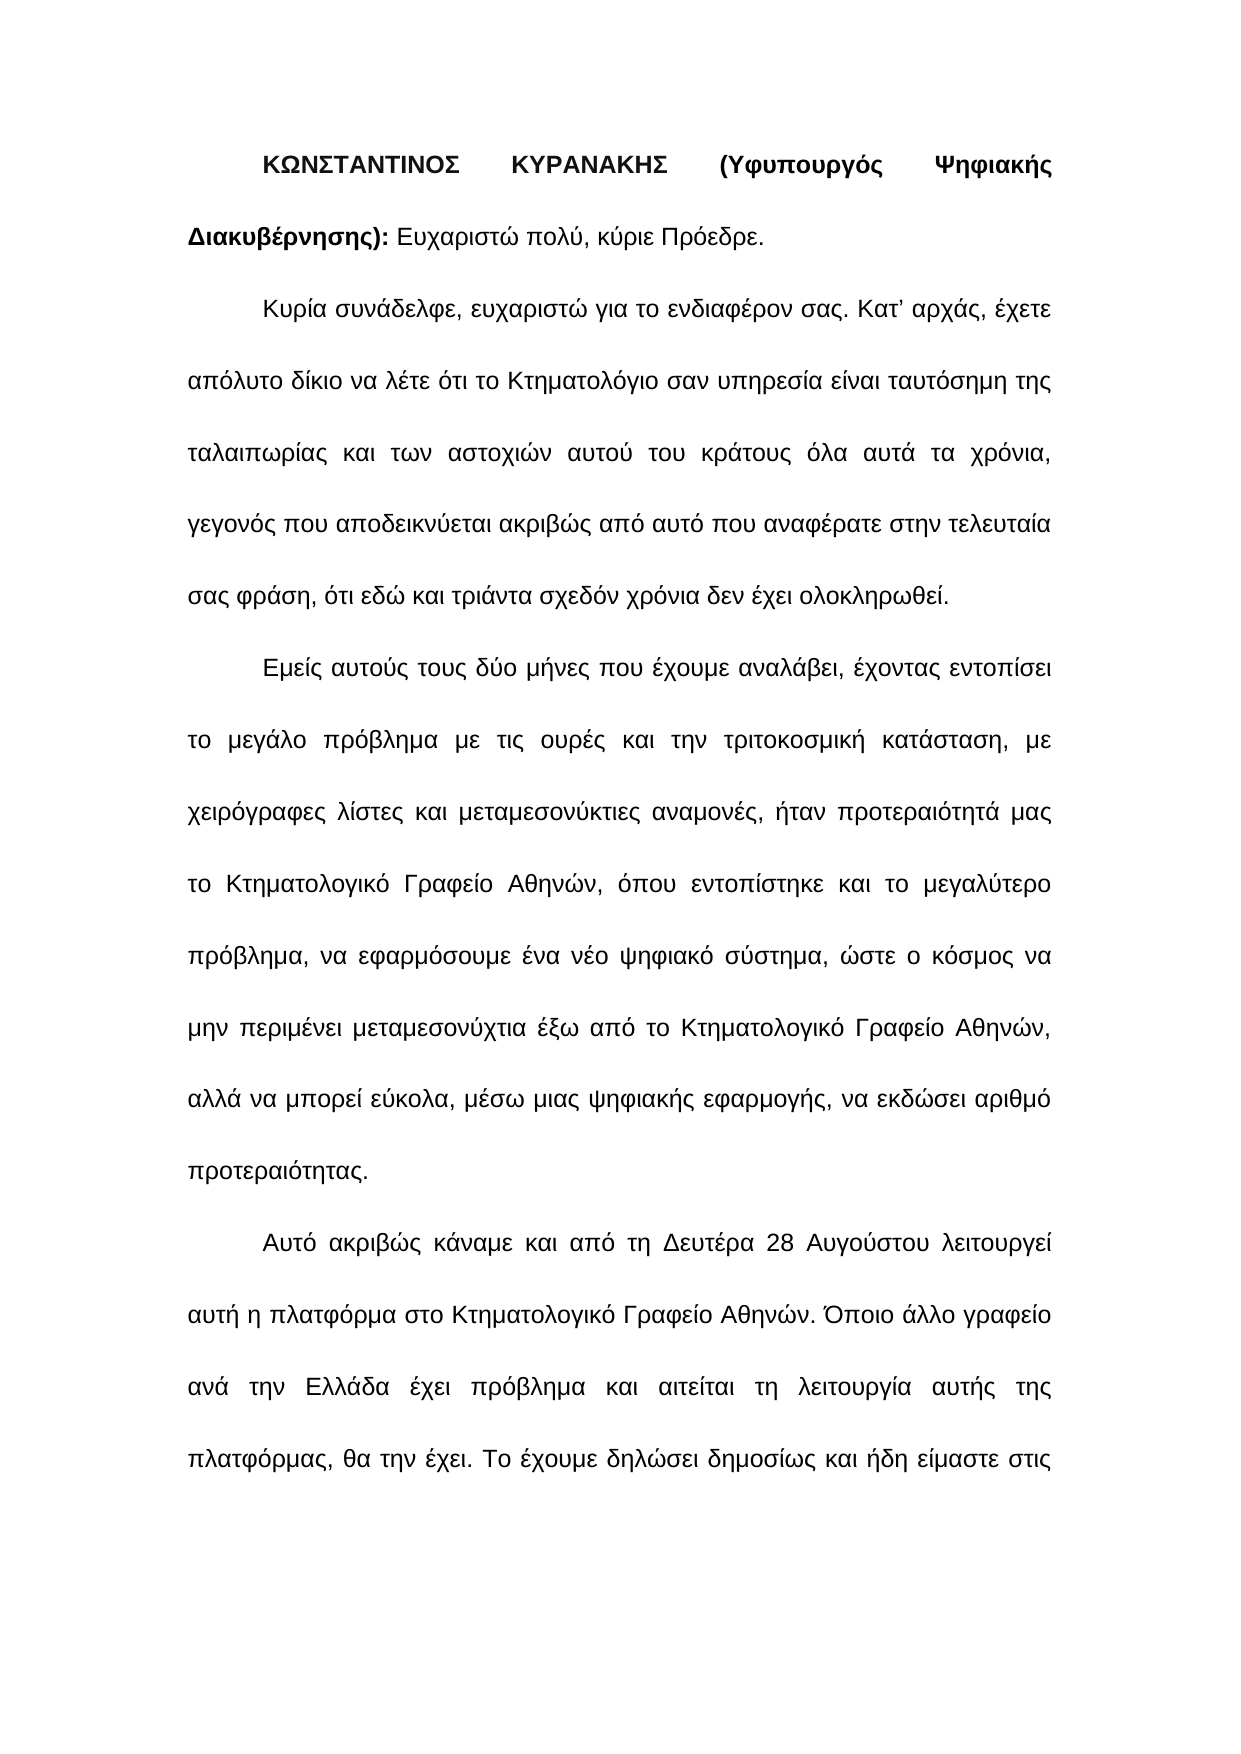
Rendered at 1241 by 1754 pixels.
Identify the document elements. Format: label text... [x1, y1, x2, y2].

text ΚΩΝΣΤΑΝΤΙΝΟΣ ΚΥΡΑΝΑΚΗΣ (Υφυπουργός Ψηφιακής Διακυβέρνησης): Ευχαριστώ πολύ, κύριε Πρόεδρε. [187, 150, 1053, 251]
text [187, 1228, 1053, 1472]
text Εμείς αυτούς τους δύο μήνες που έχουμε αναλάβει, έχοντας εντοπίσει το μεγάλο πρόβλημα με τις ουρές και την τριτοκοσμική κατάσταση, με χειρόγραφες λίστες και μεταμεσονύκτιες αναμονές, ήταν προτεραιότητά μας το Κτηματολογικό Γραφείο Αθηνών, όπου εντοπίστηκε και το μεγαλύτερο πρόβλημα, να εφαρμόσουμε ένα νέο ψηφιακό σύστημα, ώστε ο κόσμος να μην περιμένει μεταμεσονύχτια έξω από το Κτηματολογικό Γραφείο Αθηνών, αλλά να μπορεί εύκολα, μέσω μιας ψηφιακής εφαρμογής, να εκδώσει αριθμό προτεραιότητας. [187, 653, 1053, 1185]
text Κυρία συνάδελφε, ευχαριστώ για το ενδιαφέρον σας. Κατ’ αρχάς, έχετε απόλυτο δίκιο να λέτε ότι το Κτηματολόγιο σαν υπηρεσία είναι ταυτόσημη της ταλαιπωρίας και των αστοχιών αυτού του κράτους όλα αυτά τα χρόνια, γεγονός που αποδεικνύεται ακριβώς από αυτό που αναφέρατε στην τελευταία σας φράση, ότι εδώ και τριάντα σχεδόν χρόνια δεν έχει ολοκληρωθεί. [187, 294, 1053, 610]
